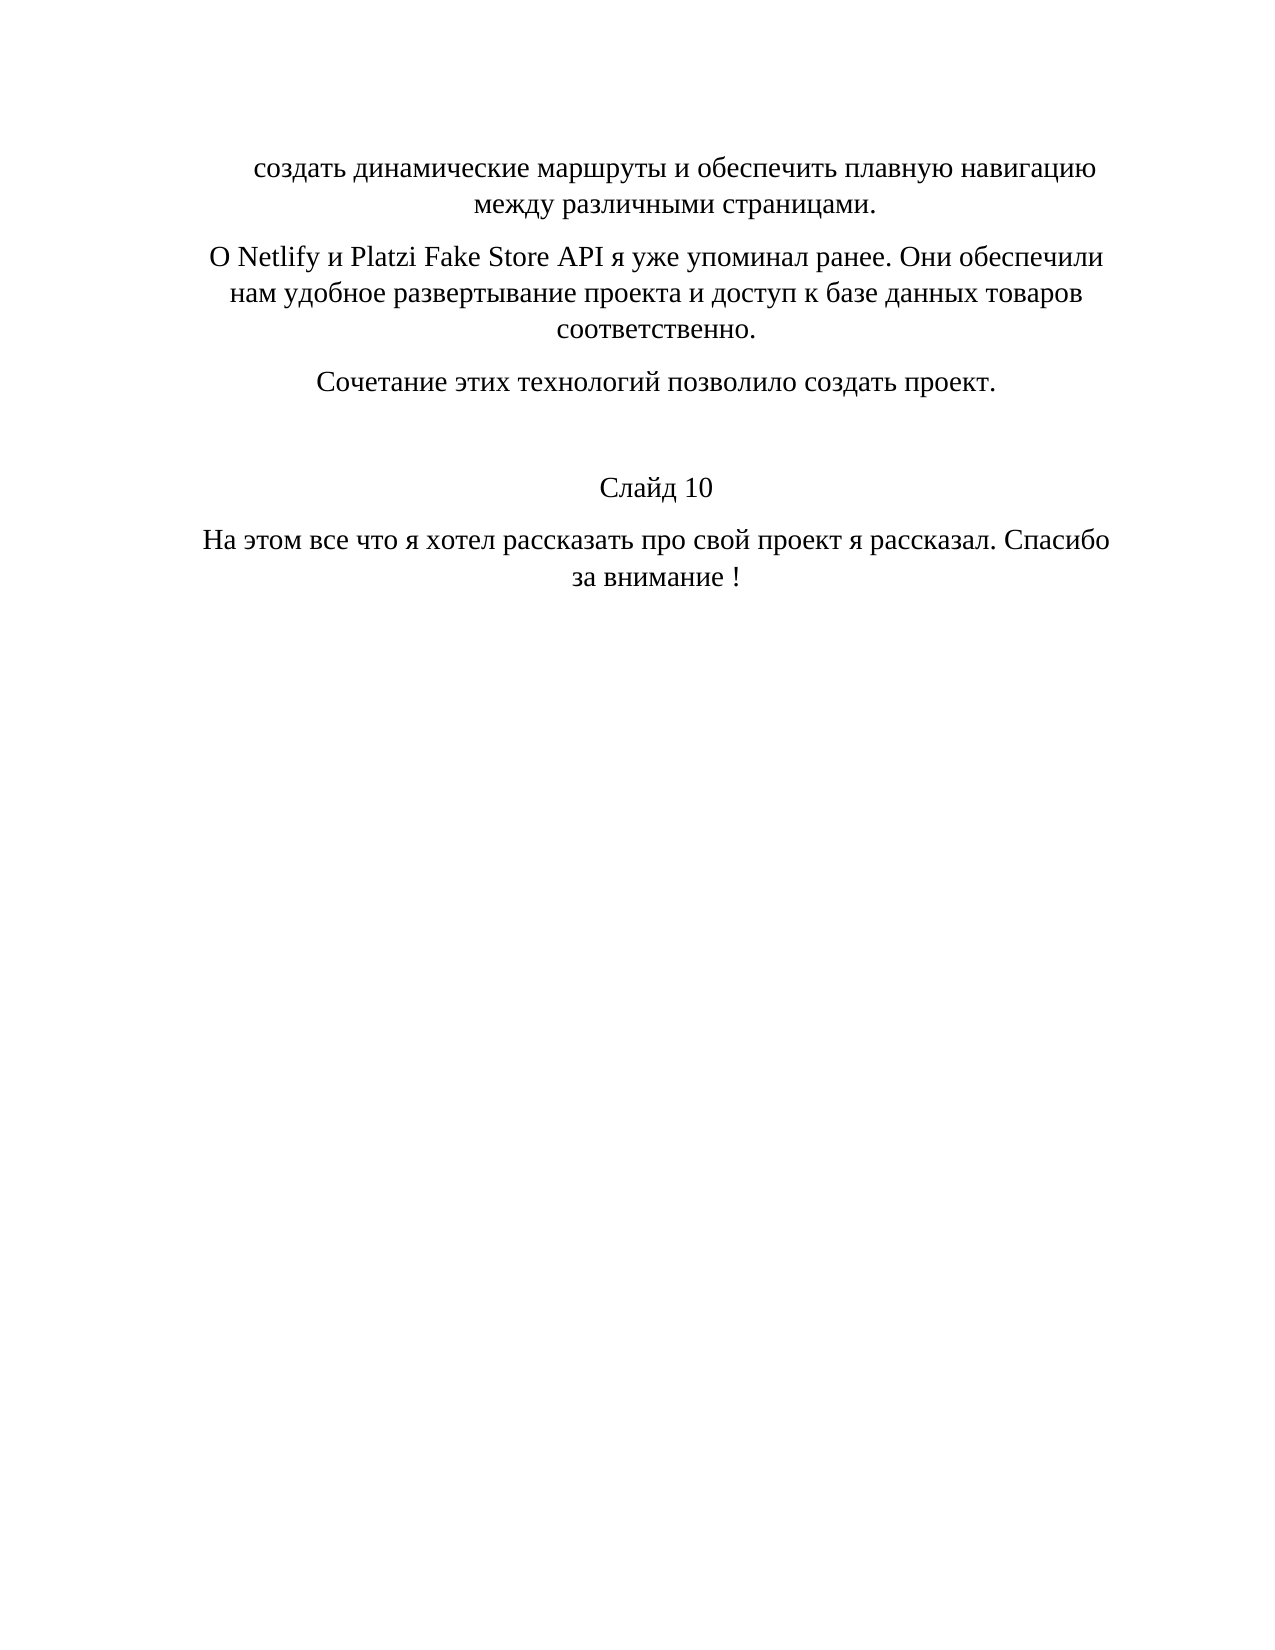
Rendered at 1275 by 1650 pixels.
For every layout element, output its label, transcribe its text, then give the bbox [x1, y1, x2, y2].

text Слайд 10 [187, 470, 1125, 503]
text Сочетание этих технологий позволило создать проект. [187, 364, 1125, 398]
text На этом все что я хотел рассказать про свой проект я рассказал. Спасибо за внимание ! [187, 522, 1125, 592]
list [187, 150, 1125, 220]
text О Netlify и Platzi Fake Store API я уже упоминал ранее. Они обеспечили нам удобное развертывание проекта и доступ к базе данных товаров соответственно. [187, 239, 1125, 345]
